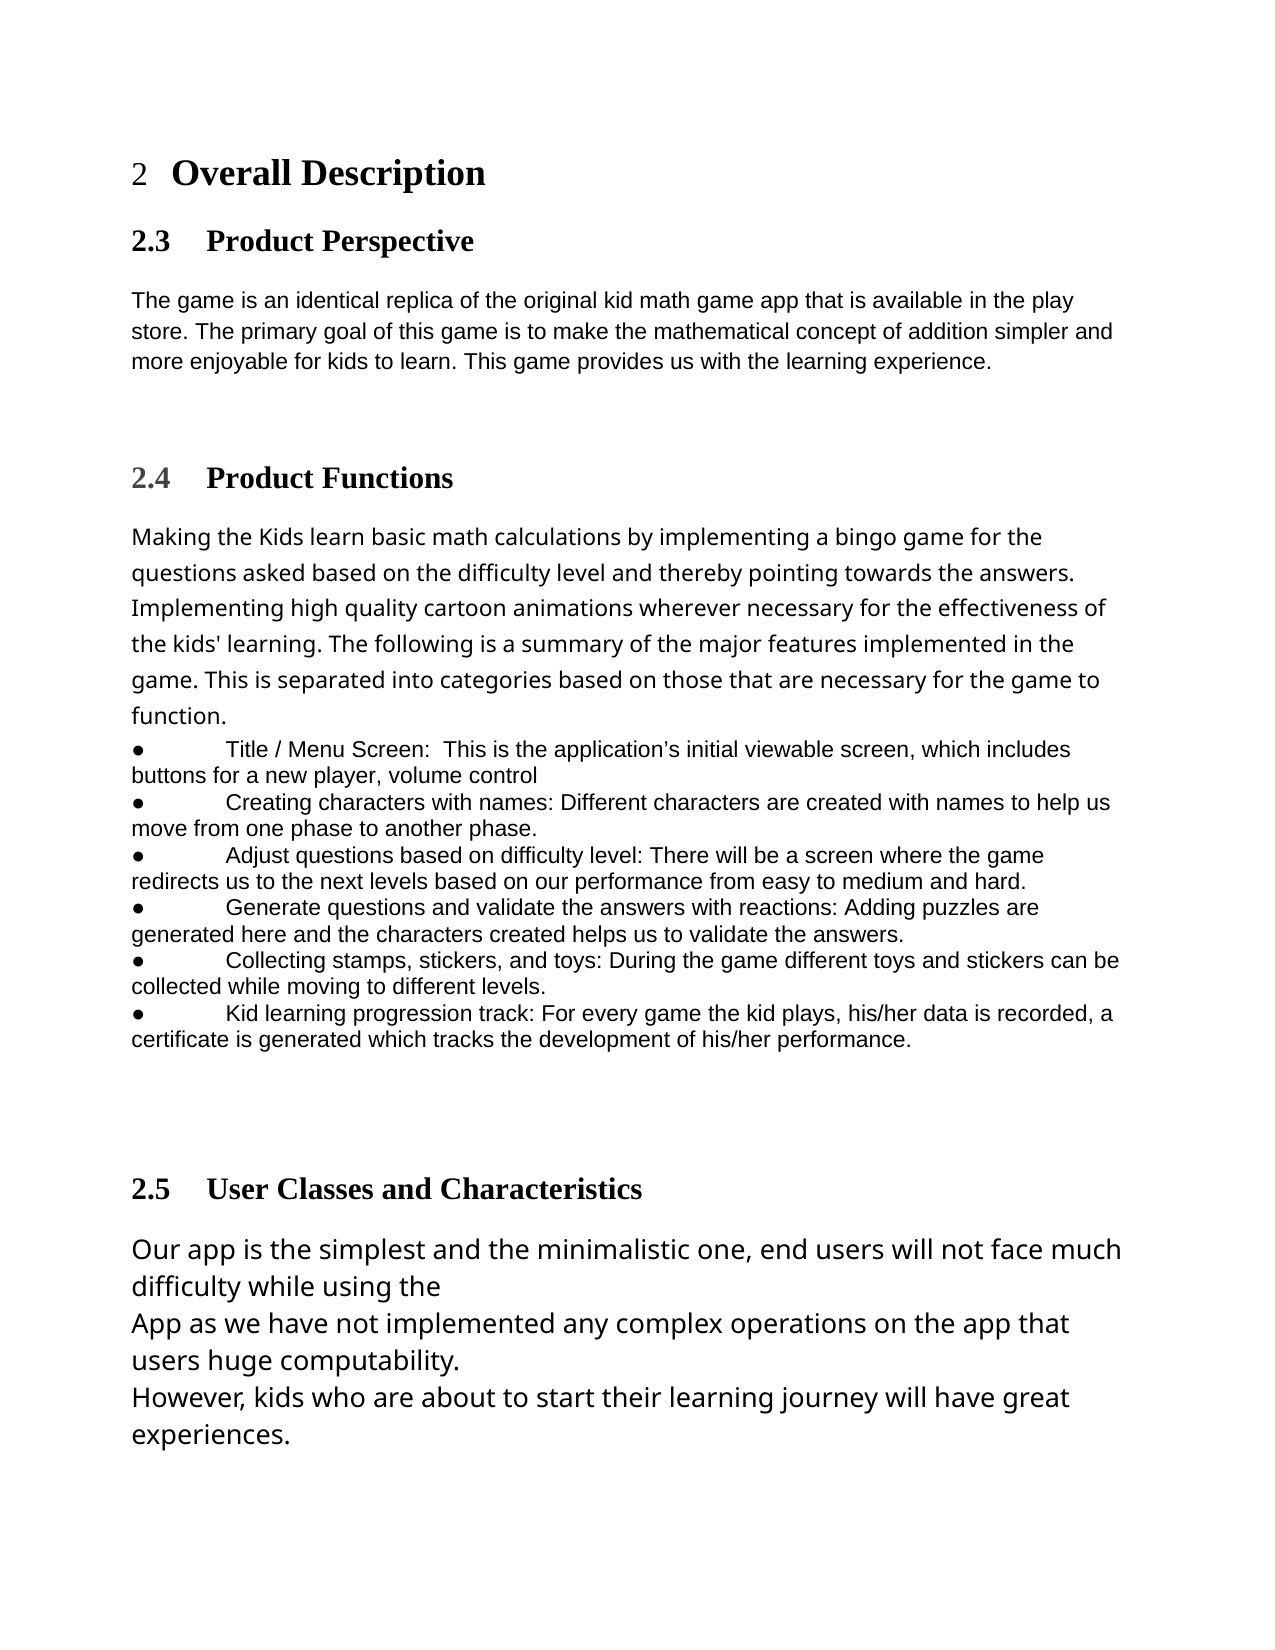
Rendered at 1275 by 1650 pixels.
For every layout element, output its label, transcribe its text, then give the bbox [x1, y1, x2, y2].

text Making the Kids learn basic math calculations by implementing a bingo game for the questions asked based on the difficulty level and thereby pointing towards the answers. Implementing high quality cartoon animations wherever necessary for the effectiveness of the kids' learning. The following is a summary of the major features implemented in the game. This is separated into categories based on those that are necessary for the game to function. [131, 521, 1125, 731]
list Title / Menu Screen: This is the application’s initial viewable screen, which includes buttons for a new player, volume control [131, 736, 1125, 789]
list Creating characters with names: Different characters are created with names to help us move from one phase to another phase. [131, 789, 1125, 842]
list App as we have not implemented any complex operations on the app that users huge computability. [131, 1304, 1125, 1378]
list Kid learning progression track: For every game the kid plays, his/her data is recorded, a certificate is generated which tracks the development of his/her performance. [131, 1000, 1125, 1052]
subtitle User Classes and Characteristics [131, 1170, 1125, 1206]
list Our app is the simplest and the minimalistic one, end users will not face much difficulty while using the [131, 1231, 1125, 1304]
list Adjust questions based on difficulty level: There will be a screen where the game redirects us to the next levels based on our performance from easy to medium and hard. [131, 842, 1125, 894]
list Collecting stamps, stickers, and toys: During the game different toys and stickers can be collected while moving to different levels. [131, 947, 1125, 1000]
subtitle Overall Description [131, 150, 1125, 193]
text The game is an identical replica of the original kid math game app that is available in the play store. The primary goal of this game is to make the mathematical concept of addition simpler and more enjoyable for kids to learn. This game provides us with the learning experience. [131, 287, 1125, 374]
list However, kids who are about to start their learning journey will have great experiences. [131, 1378, 1125, 1452]
list Generate questions and validate the answers with reactions: Adding puzzles are generated here and the characters created helps us to validate the answers. [131, 894, 1125, 947]
subtitle Product Perspective [131, 222, 1125, 258]
subtitle Product Functions [131, 459, 1125, 496]
